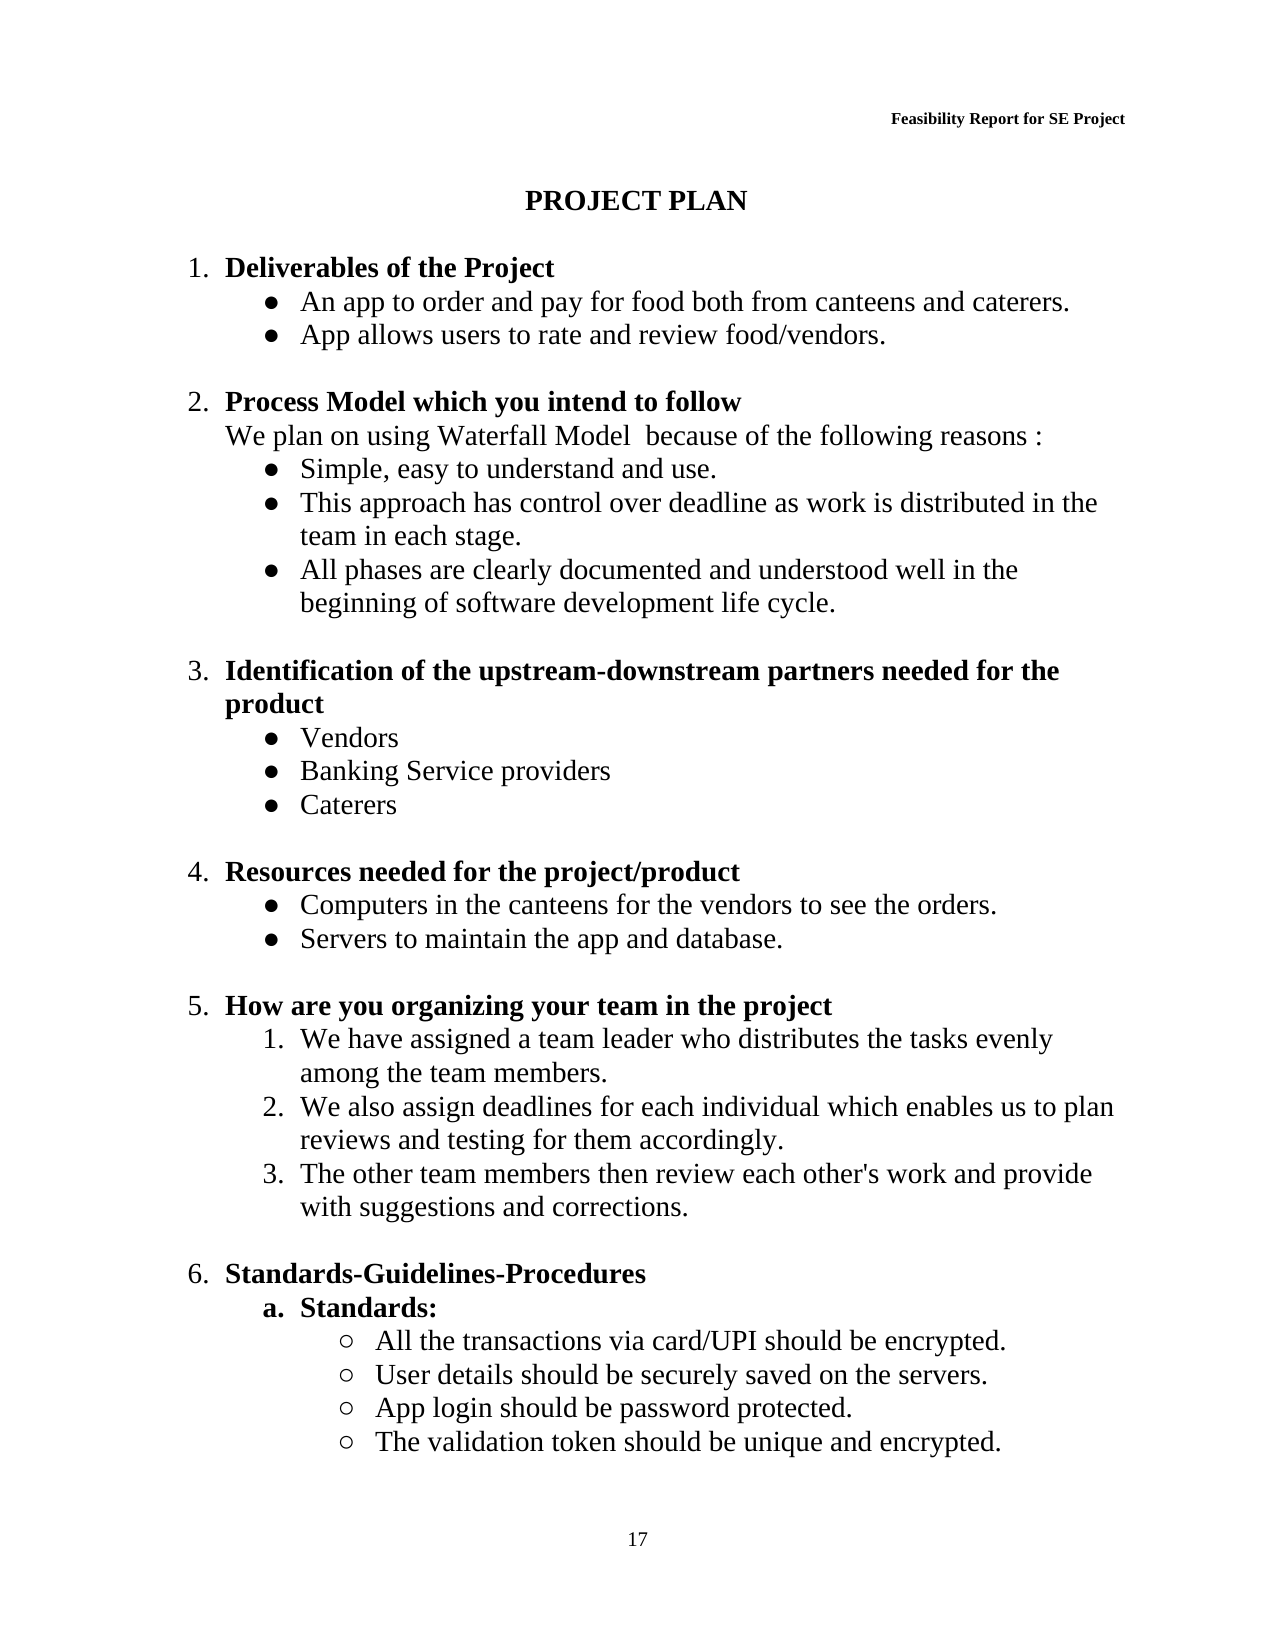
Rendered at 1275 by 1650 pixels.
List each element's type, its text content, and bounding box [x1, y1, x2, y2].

list Computers in the canteens for the vendors to see the orders. [262, 887, 1125, 921]
list App allows users to rate and review food/vendors. [262, 317, 1125, 351]
list Vendors [262, 720, 1125, 753]
list We have assigned a team leader who distributes the tasks evenly among the team members. [262, 1022, 1125, 1089]
list Caterers [262, 787, 1125, 820]
list The other team members then review each other's work and provide with suggestions and corrections. [262, 1156, 1125, 1223]
list All the transactions via card/UPI should be encrypted. [337, 1323, 1125, 1357]
text PROJECT PLAN [525, 183, 1125, 217]
text We plan on using Waterfall Model because of the following reasons : [225, 418, 1125, 451]
list Simple, easy to understand and use. [262, 451, 1125, 485]
list The validation token should be unique and encrypted. [337, 1424, 1125, 1458]
list An app to order and pay for food both from canteens and caterers. [262, 284, 1125, 317]
list Servers to maintain the app and database. [262, 921, 1125, 954]
list Deliverables of the Project [187, 250, 1125, 284]
list This approach has control over deadline as work is distributed in the team in each stage. [262, 485, 1125, 552]
list User details should be securely saved on the servers. [337, 1357, 1125, 1391]
list Banking Service providers [262, 753, 1125, 787]
list Standards-Guidelines-Procedures [187, 1256, 1125, 1290]
list Process Model which you intend to follow [187, 384, 1125, 418]
list Resources needed for the project/product [187, 854, 1125, 887]
list All phases are clearly documented and understood well in the beginning of software development life cycle. [262, 552, 1125, 619]
list How are you organizing your team in the project [187, 988, 1125, 1022]
list Identification of the upstream-downstream partners needed for the product [187, 653, 1125, 720]
list We also assign deadlines for each individual which enables us to plan reviews and testing for them accordingly. [262, 1089, 1125, 1156]
list App login should be password protected. [337, 1391, 1125, 1424]
list Standards: [262, 1290, 1125, 1323]
